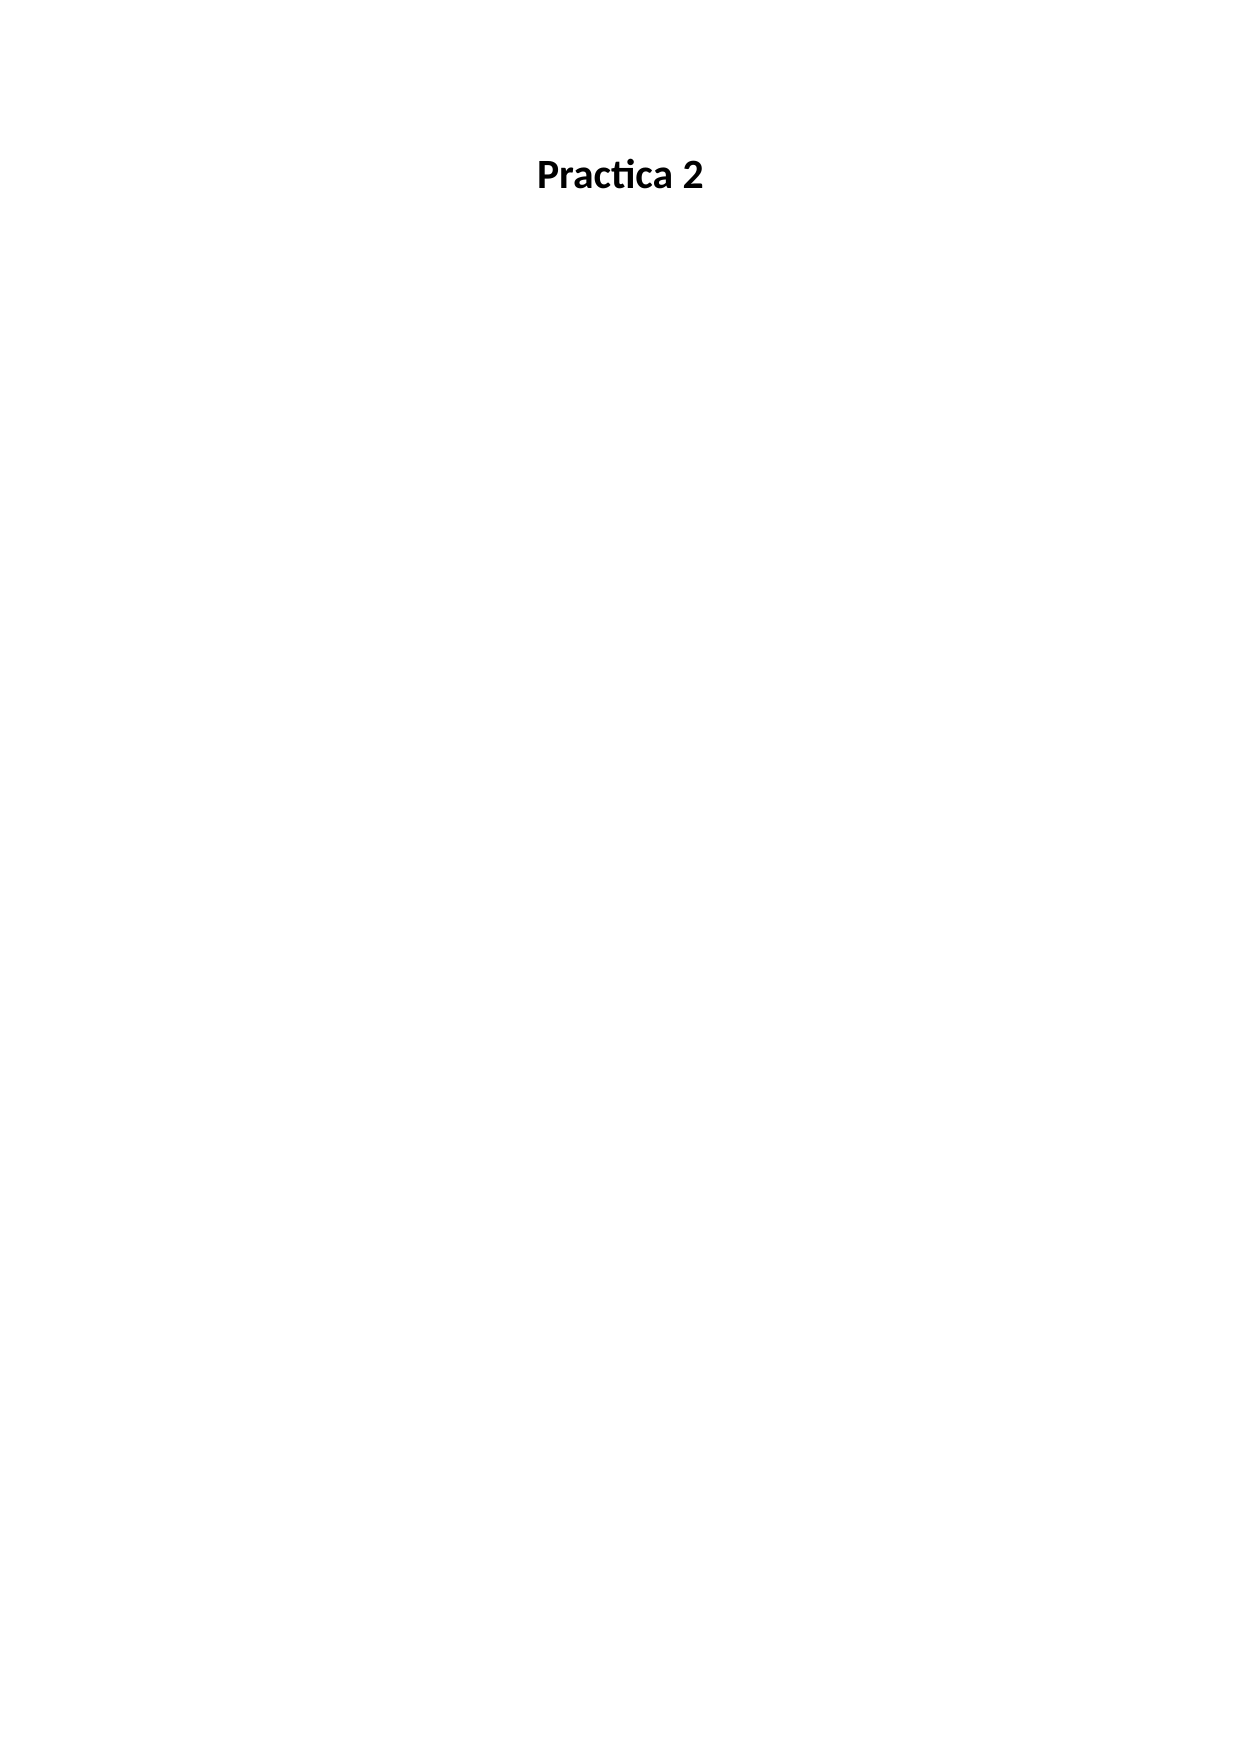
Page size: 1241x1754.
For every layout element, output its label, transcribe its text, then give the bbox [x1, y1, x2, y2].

text Practica 2 [177, 148, 1063, 198]
